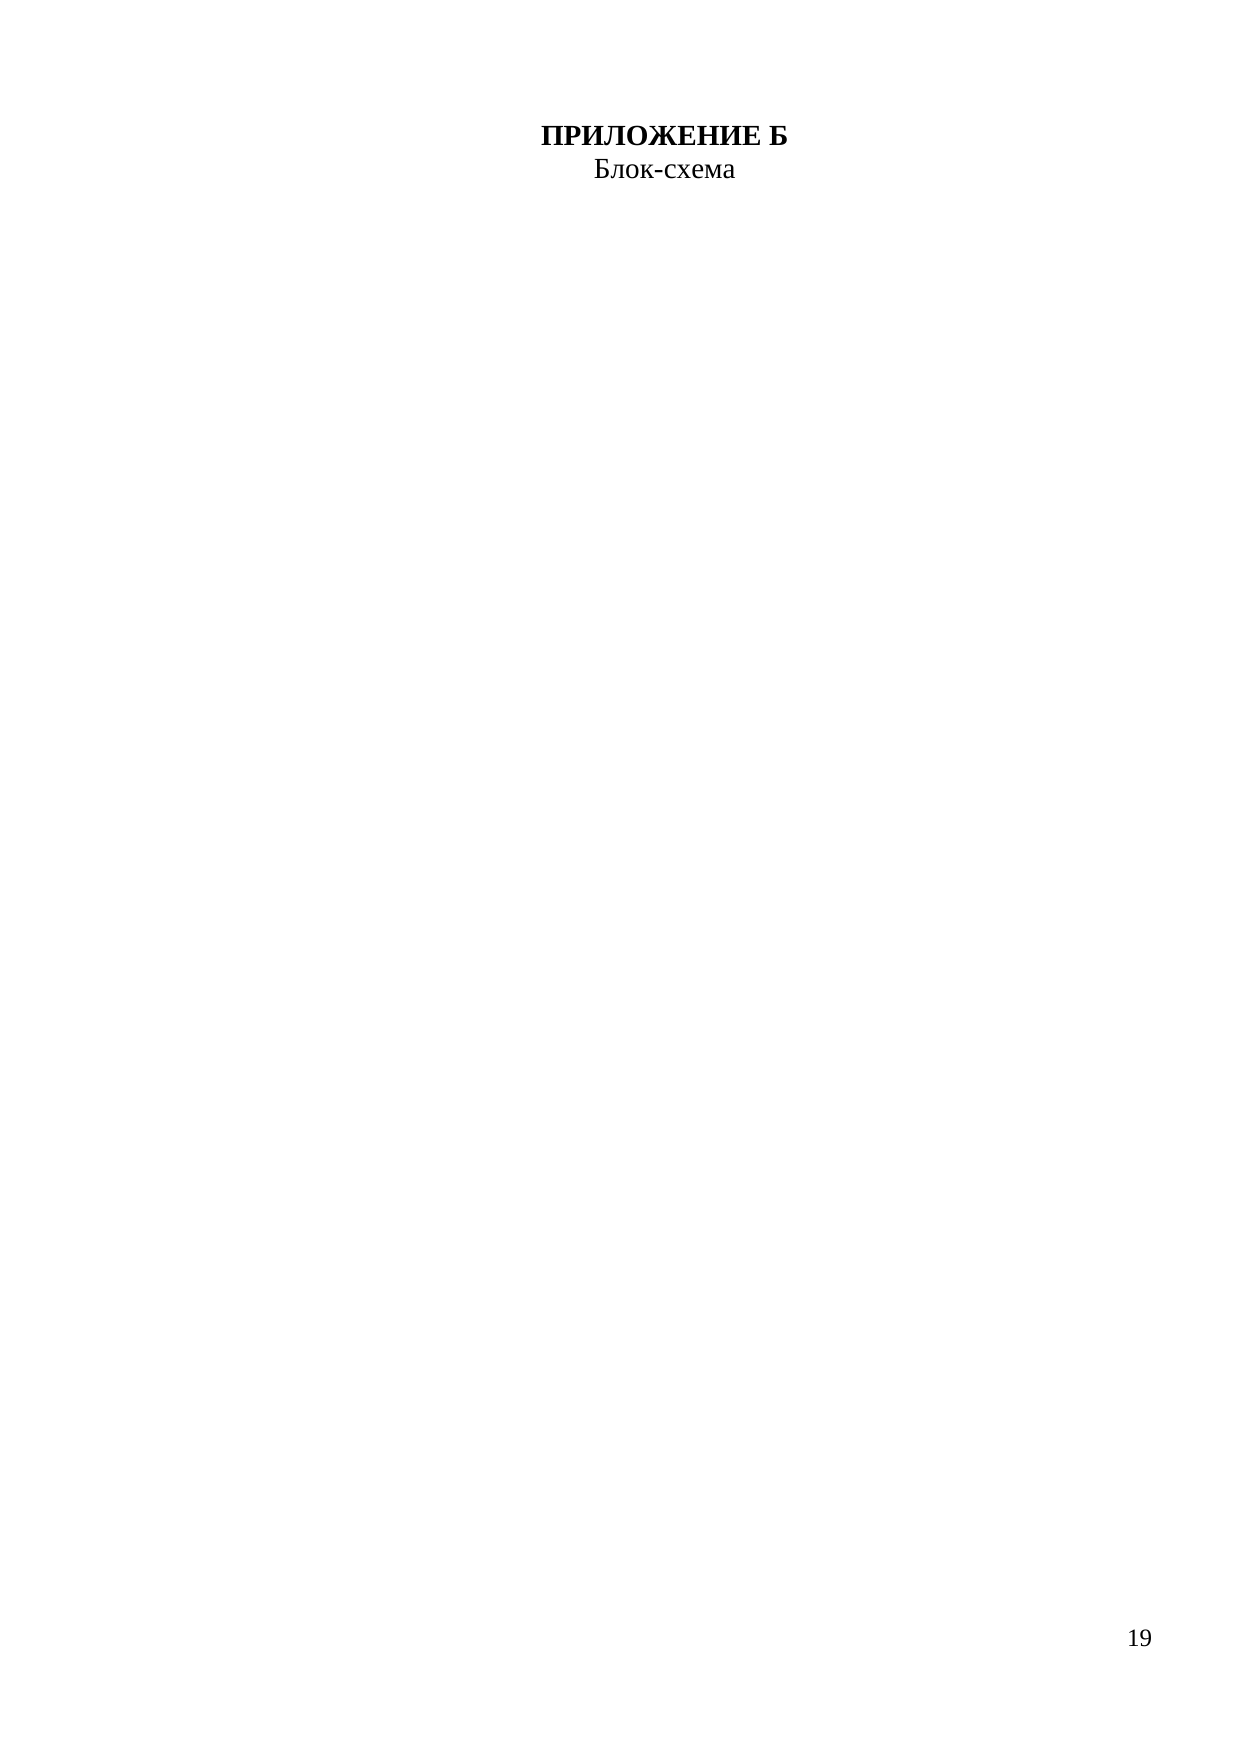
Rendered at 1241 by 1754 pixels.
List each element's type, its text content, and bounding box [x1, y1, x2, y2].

subtitle ПРИЛОЖЕНИЕ Б [177, 118, 1152, 152]
text Блок-схема [177, 152, 1152, 185]
